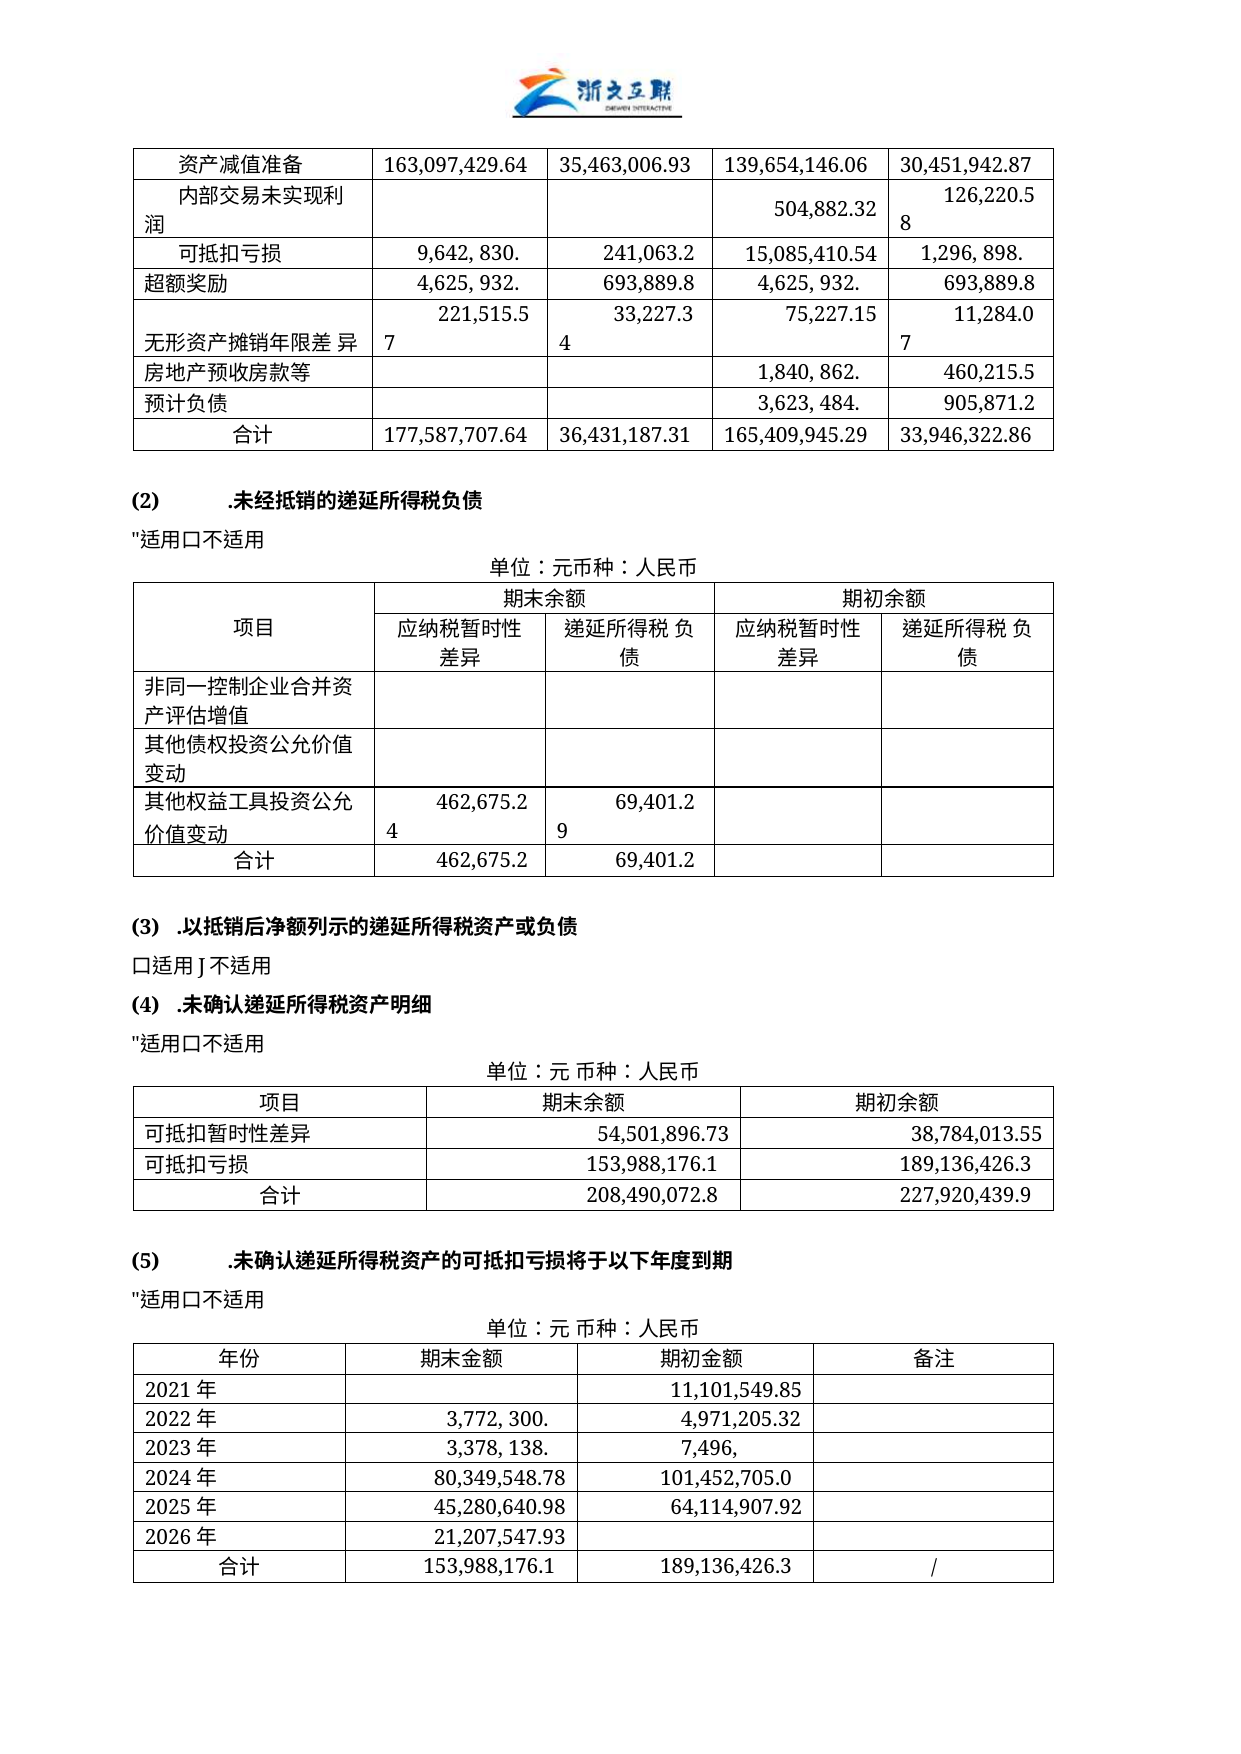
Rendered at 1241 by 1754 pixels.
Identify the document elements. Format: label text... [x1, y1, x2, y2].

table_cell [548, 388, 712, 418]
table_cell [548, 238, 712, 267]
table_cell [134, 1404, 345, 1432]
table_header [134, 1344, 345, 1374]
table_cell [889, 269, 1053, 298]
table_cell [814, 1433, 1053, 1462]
text "适用口不适用 [131, 1029, 1185, 1057]
text 口适用J不适用 [131, 951, 1185, 979]
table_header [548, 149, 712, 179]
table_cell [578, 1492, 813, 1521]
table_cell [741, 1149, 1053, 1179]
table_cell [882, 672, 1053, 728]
picture [505, 53, 683, 138]
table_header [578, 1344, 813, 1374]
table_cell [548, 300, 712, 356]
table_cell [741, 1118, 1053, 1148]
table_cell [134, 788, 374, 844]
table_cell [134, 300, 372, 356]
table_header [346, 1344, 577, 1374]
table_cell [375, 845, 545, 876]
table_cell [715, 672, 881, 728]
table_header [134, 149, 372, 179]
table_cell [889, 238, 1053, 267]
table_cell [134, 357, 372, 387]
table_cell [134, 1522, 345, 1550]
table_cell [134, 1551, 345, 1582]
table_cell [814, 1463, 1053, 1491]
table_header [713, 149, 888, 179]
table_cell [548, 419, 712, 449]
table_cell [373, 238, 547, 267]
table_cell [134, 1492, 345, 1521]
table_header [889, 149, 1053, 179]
subtitle .未经抵销的递延所得税负债 [131, 486, 1185, 514]
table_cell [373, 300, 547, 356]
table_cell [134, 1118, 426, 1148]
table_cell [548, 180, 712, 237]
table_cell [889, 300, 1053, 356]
text 单位：元 币种：人民币 [2, 1314, 1185, 1342]
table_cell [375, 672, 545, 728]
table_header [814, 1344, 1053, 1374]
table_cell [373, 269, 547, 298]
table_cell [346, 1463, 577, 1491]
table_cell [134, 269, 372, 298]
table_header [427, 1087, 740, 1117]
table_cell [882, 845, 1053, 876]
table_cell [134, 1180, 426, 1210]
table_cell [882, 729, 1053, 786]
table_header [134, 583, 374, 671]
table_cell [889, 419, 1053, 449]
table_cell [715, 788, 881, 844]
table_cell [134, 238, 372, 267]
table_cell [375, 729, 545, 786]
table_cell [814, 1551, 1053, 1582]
text "适用口不适用 [131, 525, 1185, 553]
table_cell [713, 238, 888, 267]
text 单位：元币种：人民币 [2, 553, 1185, 582]
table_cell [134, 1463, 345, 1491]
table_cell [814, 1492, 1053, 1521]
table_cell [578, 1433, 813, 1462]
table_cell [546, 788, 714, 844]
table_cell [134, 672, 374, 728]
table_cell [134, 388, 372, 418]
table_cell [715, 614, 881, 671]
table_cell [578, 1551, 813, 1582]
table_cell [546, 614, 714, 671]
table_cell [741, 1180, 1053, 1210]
text "适用口不适用 [131, 1286, 1185, 1314]
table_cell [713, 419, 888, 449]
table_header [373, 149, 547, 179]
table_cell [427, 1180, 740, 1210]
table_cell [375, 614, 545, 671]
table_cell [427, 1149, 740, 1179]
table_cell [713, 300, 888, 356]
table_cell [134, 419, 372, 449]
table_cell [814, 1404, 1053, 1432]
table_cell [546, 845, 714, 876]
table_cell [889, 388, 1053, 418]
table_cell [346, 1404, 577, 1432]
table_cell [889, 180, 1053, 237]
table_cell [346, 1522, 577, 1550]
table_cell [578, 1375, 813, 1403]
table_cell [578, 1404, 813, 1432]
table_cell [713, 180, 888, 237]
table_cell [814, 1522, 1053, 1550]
list .未确认递延所得税资产明细 [131, 990, 1185, 1018]
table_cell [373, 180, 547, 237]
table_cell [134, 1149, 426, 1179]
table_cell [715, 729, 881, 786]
subtitle .以抵销后净额列示的递延所得税资产或负债 [131, 912, 1185, 941]
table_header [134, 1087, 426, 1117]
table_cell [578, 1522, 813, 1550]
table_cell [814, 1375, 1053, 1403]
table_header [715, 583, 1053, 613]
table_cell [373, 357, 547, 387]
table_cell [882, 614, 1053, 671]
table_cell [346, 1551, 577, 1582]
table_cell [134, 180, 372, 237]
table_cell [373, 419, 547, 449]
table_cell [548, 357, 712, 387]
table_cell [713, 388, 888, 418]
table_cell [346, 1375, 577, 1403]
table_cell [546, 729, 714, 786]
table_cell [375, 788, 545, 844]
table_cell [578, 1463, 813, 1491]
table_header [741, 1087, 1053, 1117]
subtitle .未确认递延所得税资产的可抵扣亏损将于以下年度到期 [131, 1247, 1185, 1275]
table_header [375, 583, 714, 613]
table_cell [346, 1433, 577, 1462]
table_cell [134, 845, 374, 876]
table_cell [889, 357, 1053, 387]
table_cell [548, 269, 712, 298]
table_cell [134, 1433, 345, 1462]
text 单位：元 币种：人民币 [2, 1057, 1185, 1086]
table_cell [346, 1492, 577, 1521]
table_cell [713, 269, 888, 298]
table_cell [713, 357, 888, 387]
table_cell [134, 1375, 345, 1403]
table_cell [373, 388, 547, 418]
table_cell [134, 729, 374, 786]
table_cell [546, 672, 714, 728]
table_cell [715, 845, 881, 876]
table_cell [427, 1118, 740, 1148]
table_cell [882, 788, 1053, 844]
